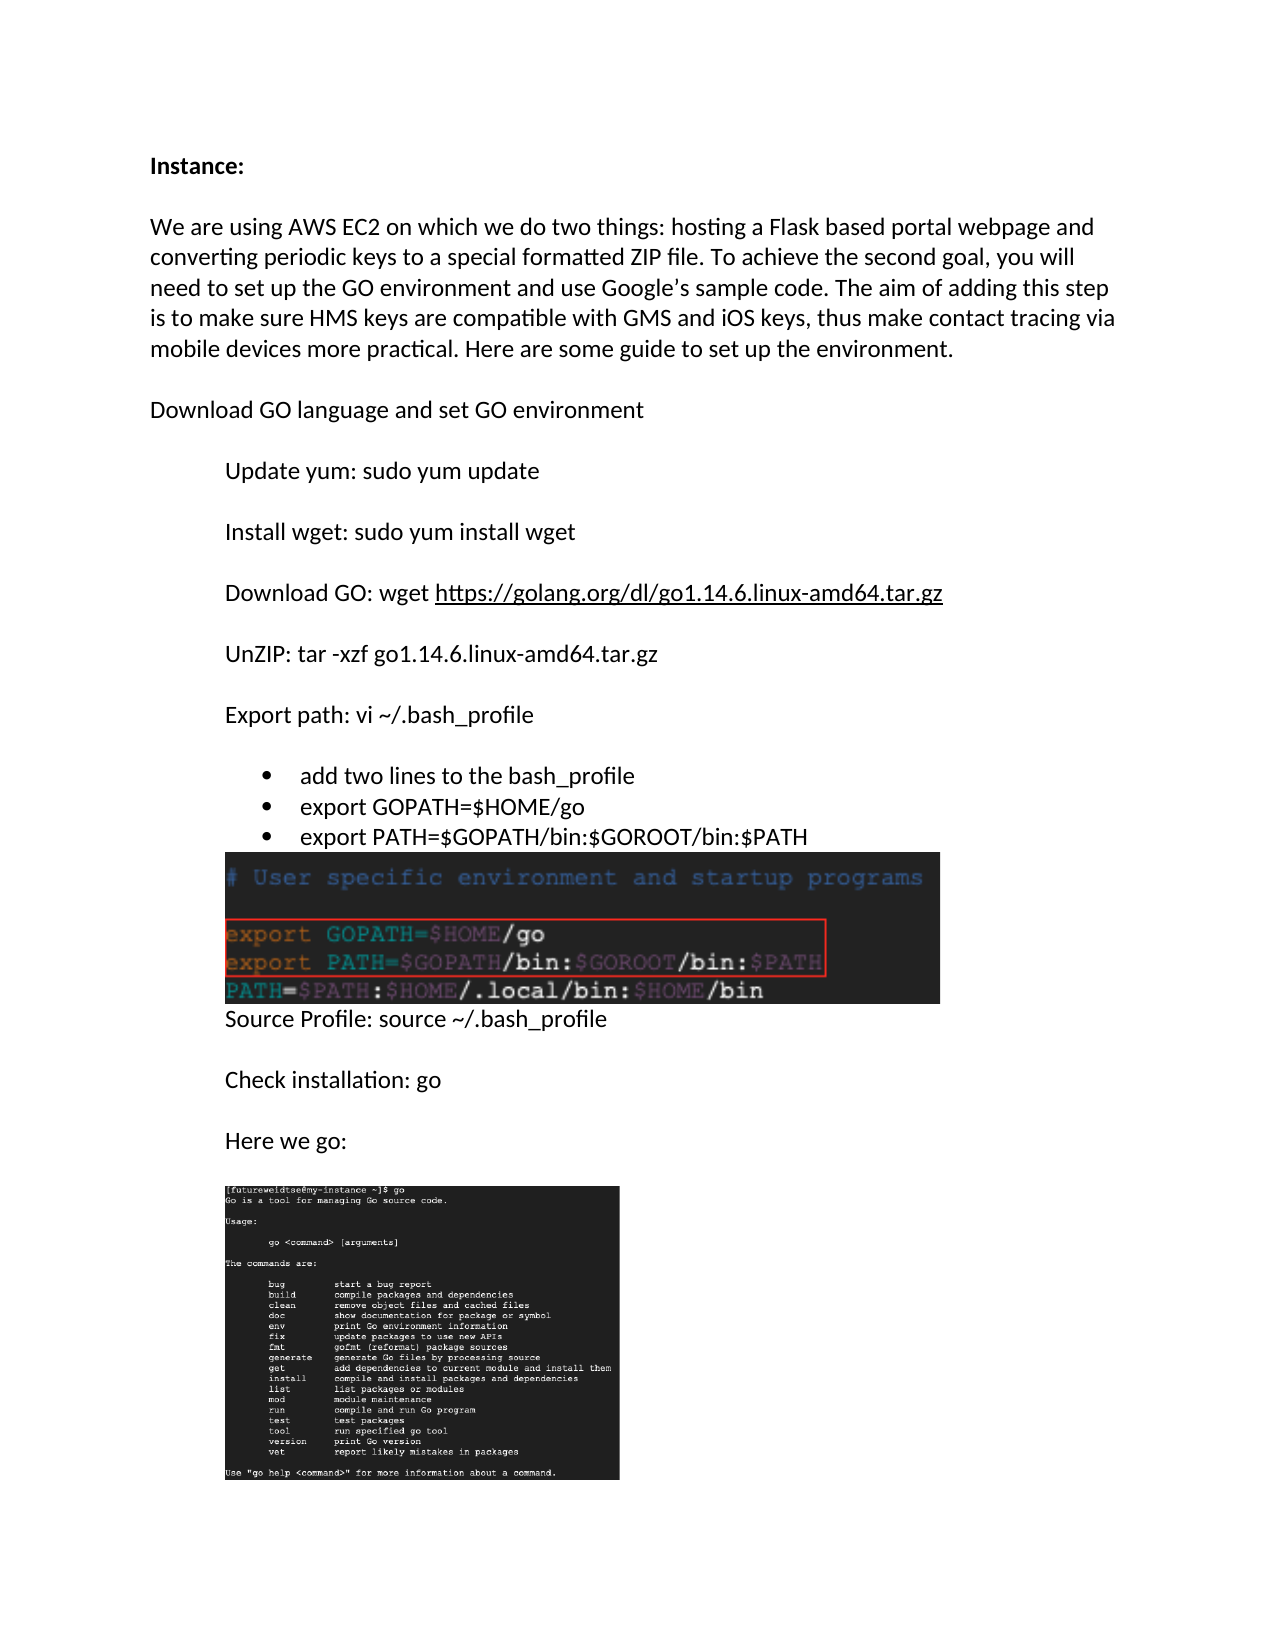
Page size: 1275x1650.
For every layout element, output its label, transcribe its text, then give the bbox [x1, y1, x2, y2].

text Source Profile: source ~/.bash_profile [225, 1003, 1125, 1034]
text Check installation: go [225, 1064, 1125, 1095]
text Export path: vi ~/.bash_profile [225, 699, 1125, 730]
text Download GO language and set GO environment [150, 394, 1125, 425]
text UnZIP: tar -xzf go1.14.6.linux-amd64.tar.gz [225, 638, 1125, 669]
text Install wget: sudo yum install wget [225, 516, 1125, 547]
text Download GO: wget https://golang.org/dl/go1.14.6.linux-amd64.tar.gz [225, 577, 1125, 608]
text Instance: [150, 150, 1125, 181]
picture [225, 1186, 620, 1480]
list export GOPATH=$HOME/go [262, 791, 1125, 821]
list export PATH=$GOPATH/bin:$GOROOT/bin:$PATH [262, 821, 1125, 852]
text Update yum: sudo yum update [225, 455, 1125, 486]
text Here we go: [225, 1125, 1125, 1156]
list add two lines to the bash_profile [262, 760, 1125, 791]
picture [225, 852, 941, 1004]
text We are using AWS EC2 on which we do two things: hosting a Flask based portal webpage and converting periodic keys to a special formatted ZIP file. To achieve the second goal, you will need to set up the GO environment and use Google’s sample code. The aim of adding this step is to make sure HMS keys are compatible with GMS and iOS keys, thus make contact tracing via mobile devices more practical. Here are some guide to set up the environment. [150, 211, 1125, 364]
